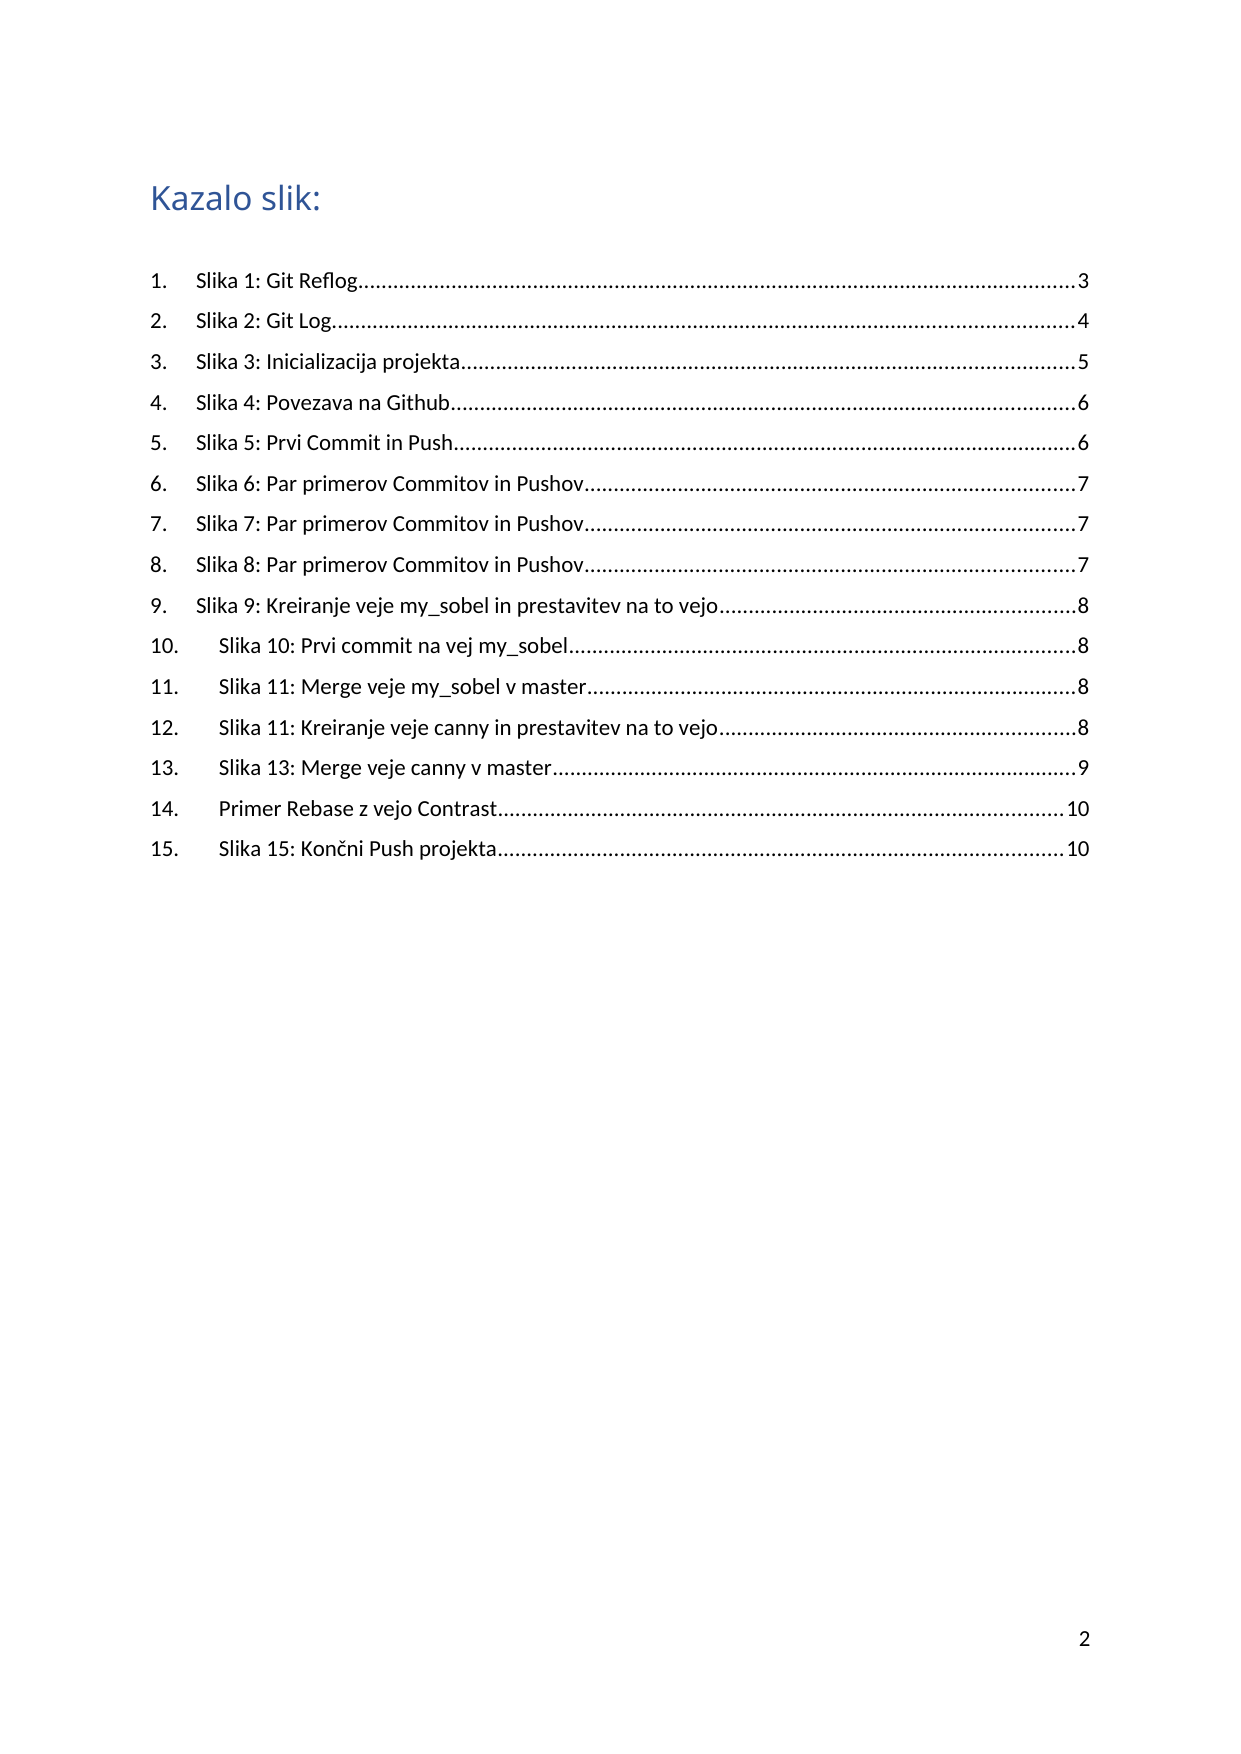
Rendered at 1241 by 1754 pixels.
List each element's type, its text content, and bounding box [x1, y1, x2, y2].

text 1. Slika 1: Git Reflog 3 [150, 266, 1090, 294]
text 15. Slika 15: Končni Push projekta 10 [150, 834, 1090, 863]
subtitle Kazalo slik: [150, 175, 1090, 220]
text 10. Slika 10: Prvi commit na vej my_sobel 8 [150, 631, 1090, 659]
text 9. Slika 9: Kreiranje veje my_sobel in prestavitev na to vejo 8 [150, 591, 1090, 619]
text 5. Slika 5: Prvi Commit in Push 6 [150, 428, 1090, 456]
text 4. Slika 4: Povezava na Github 6 [150, 388, 1090, 416]
text 12. Slika 11: Kreiranje veje canny in prestavitev na to vejo 8 [150, 713, 1090, 741]
text 13. Slika 13: Merge veje canny v master 9 [150, 753, 1090, 781]
text 8. Slika 8: Par primerov Commitov in Pushov 7 [150, 550, 1090, 578]
text 6. Slika 6: Par primerov Commitov in Pushov 7 [150, 469, 1090, 497]
text 11. Slika 11: Merge veje my_sobel v master 8 [150, 672, 1090, 700]
text 7. Slika 7: Par primerov Commitov in Pushov 7 [150, 509, 1090, 538]
text 14. Primer Rebase z vejo Contrast 10 [150, 794, 1090, 822]
text 3. Slika 3: Inicializacija projekta 5 [150, 347, 1090, 375]
text 2. Slika 2: Git Log 4 [150, 306, 1090, 334]
